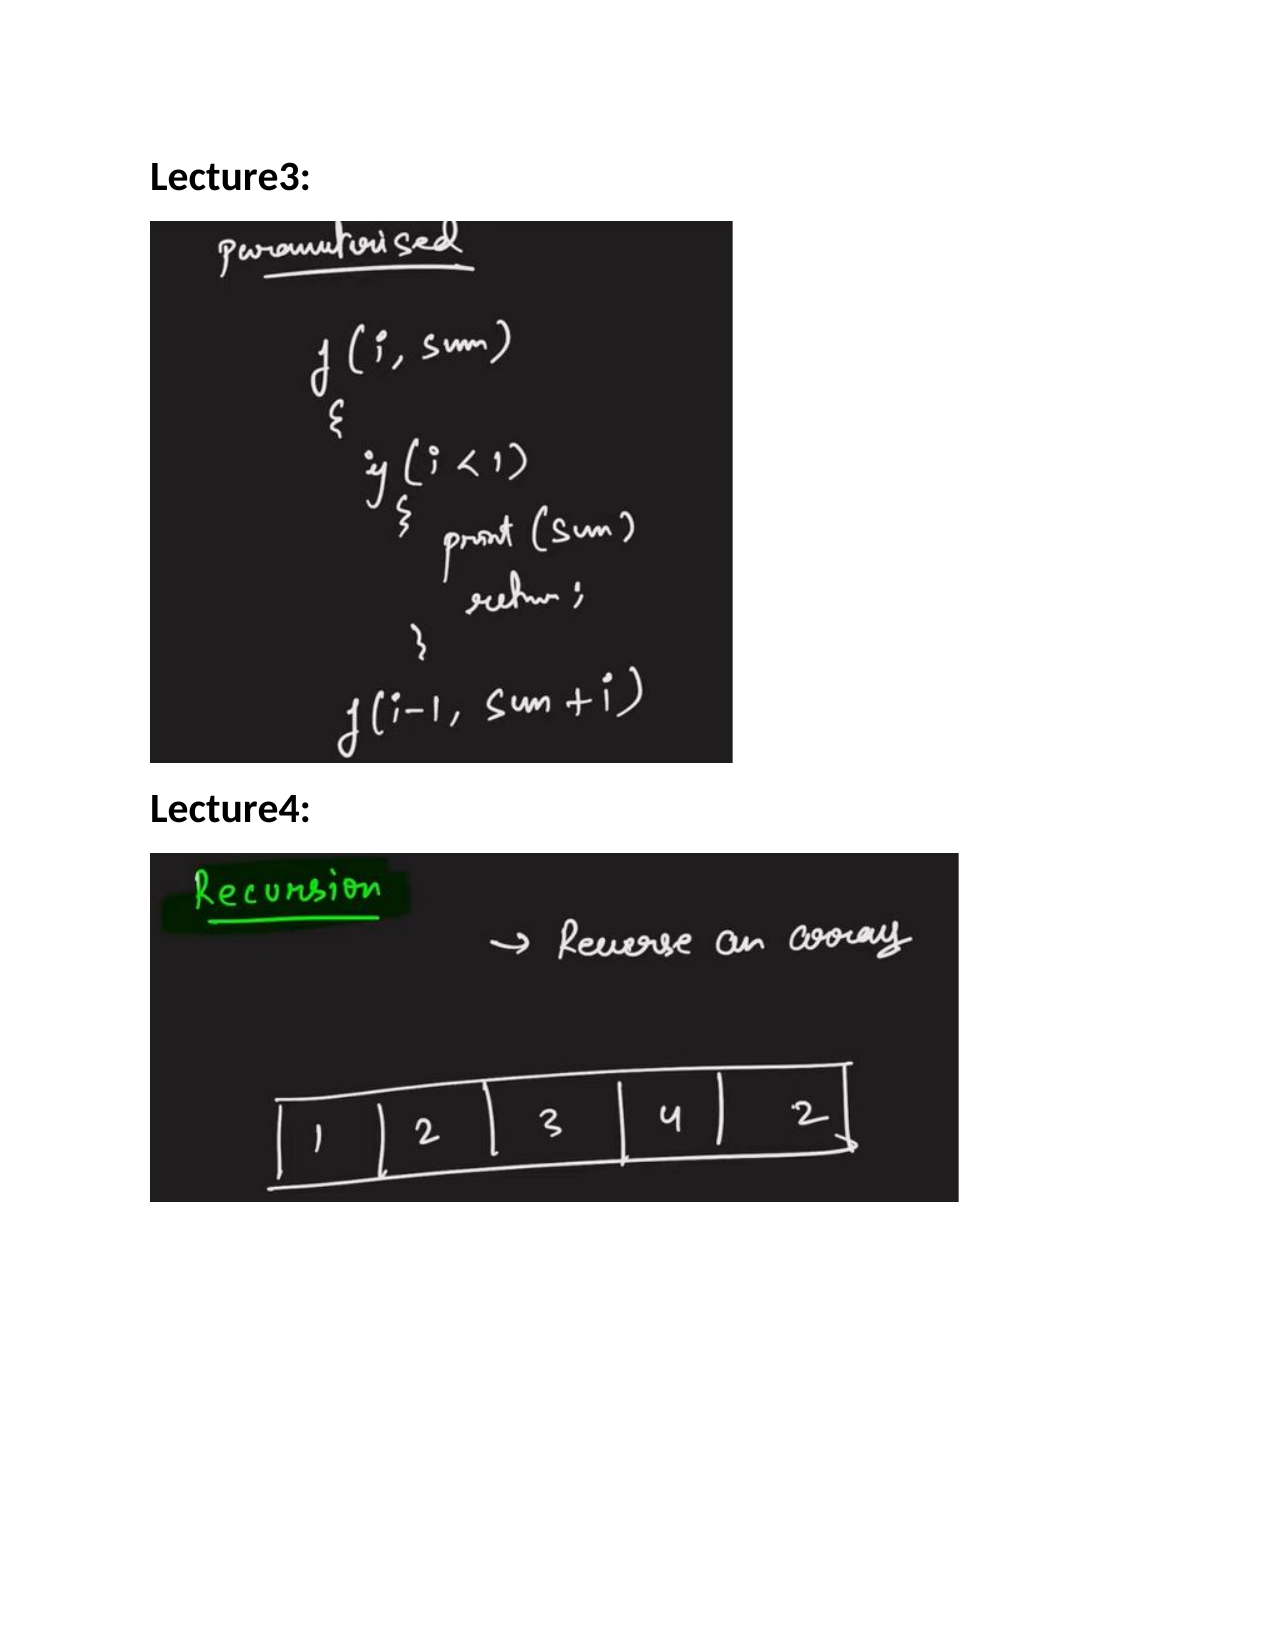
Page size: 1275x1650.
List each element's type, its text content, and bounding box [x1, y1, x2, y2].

text Lecture4: [150, 782, 1125, 832]
text Lecture3: [150, 150, 1125, 201]
picture [150, 853, 959, 1202]
picture [150, 221, 733, 763]
